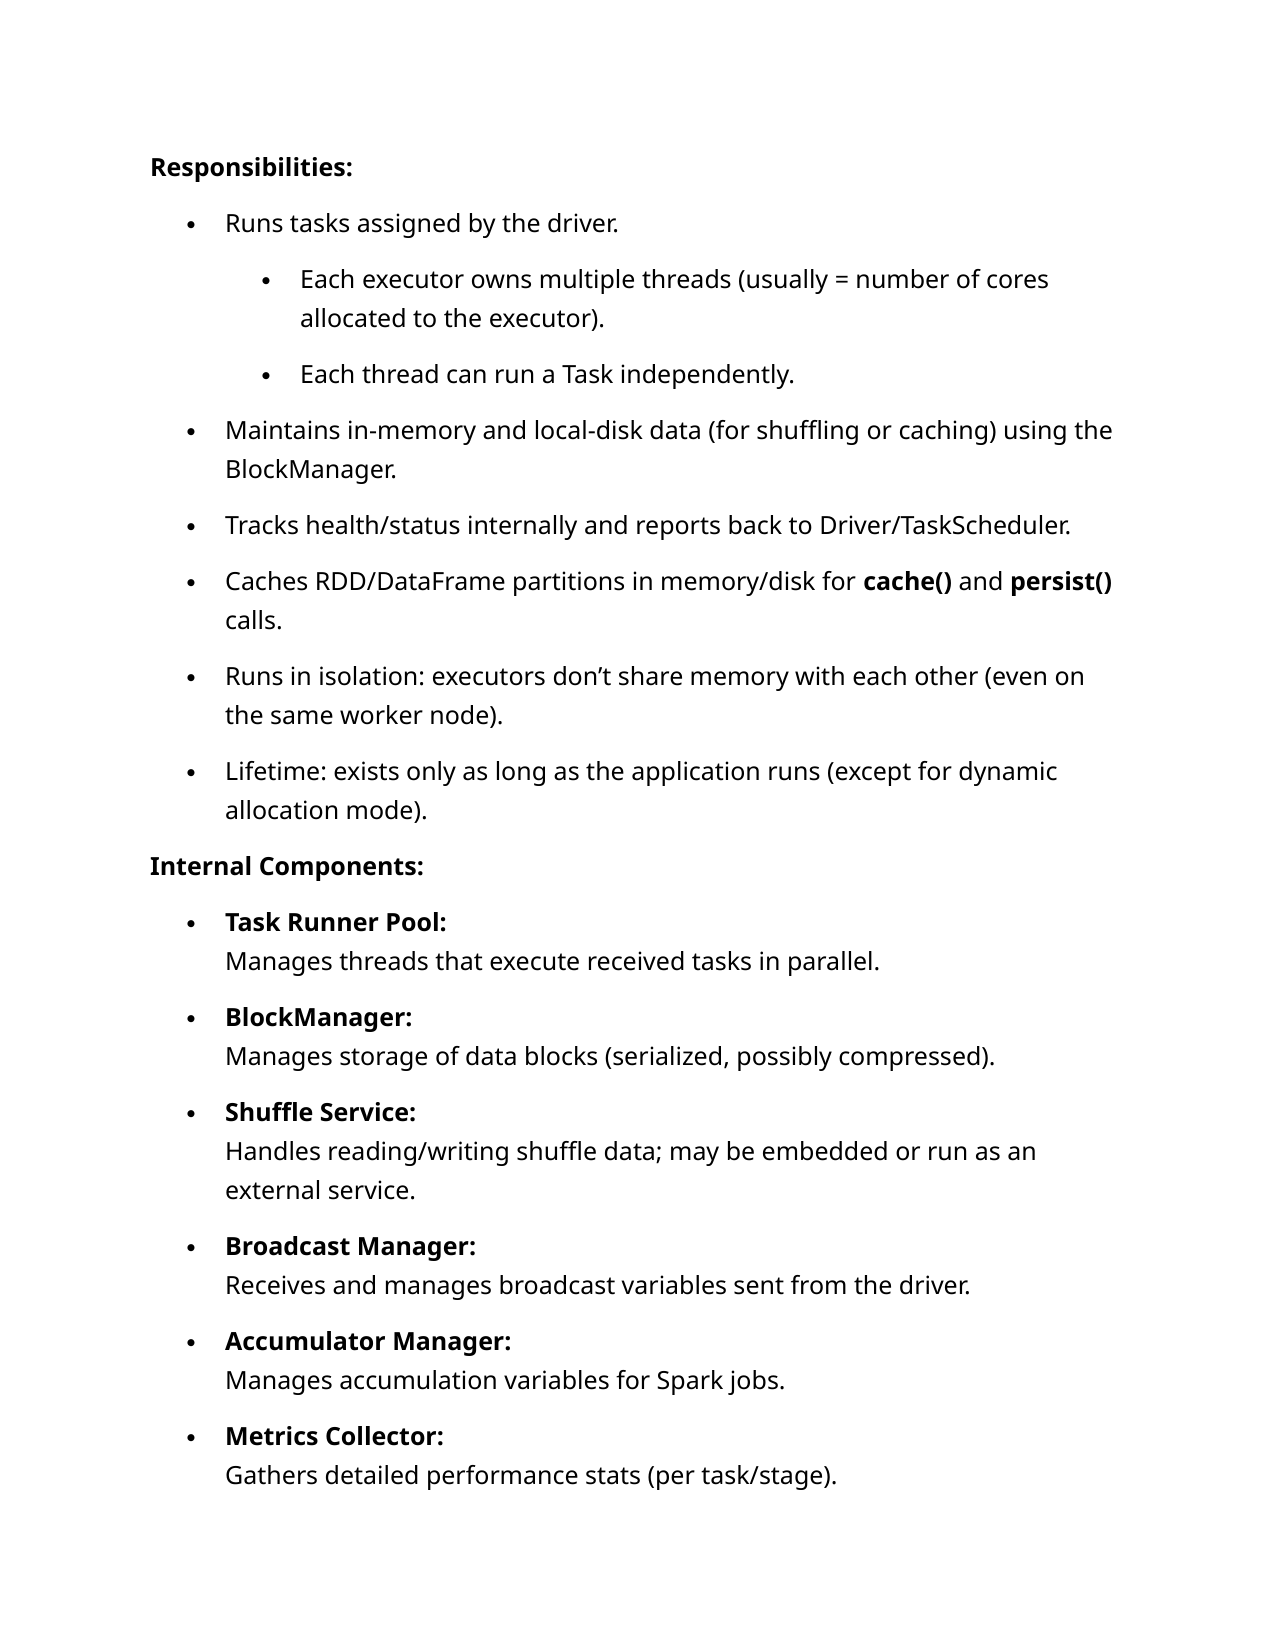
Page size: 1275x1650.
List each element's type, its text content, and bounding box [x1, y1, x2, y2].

list Maintains in-memory and local-disk data (for shuffling or caching) using the BlockManager. [187, 412, 1125, 486]
text Internal Components: [150, 848, 1125, 882]
list Each executor owns multiple threads (usually = number of cores allocated to the executor). [262, 262, 1125, 335]
list Each thread can run a Task independently. [262, 357, 1125, 391]
list Broadcast Manager: Receives and manages broadcast variables sent from the driver. [187, 1228, 1125, 1302]
list Runs tasks assigned by the driver. [187, 206, 1125, 240]
list Accumulator Manager: Manages accumulation variables for Spark jobs. [187, 1323, 1125, 1397]
list BlockManager: Manages storage of data blocks (serialized, possibly compressed). [187, 999, 1125, 1072]
list Lifetime: exists only as long as the application runs (except for dynamic allocation mode). [187, 753, 1125, 827]
text Responsibilities: [150, 150, 1125, 184]
list Task Runner Pool: Manages threads that execute received tasks in parallel. [187, 904, 1125, 977]
list Runs in isolation: executors don’t share memory with each other (even on the same worker node). [187, 658, 1125, 732]
list Metrics Collector: Gathers detailed performance stats (per task/stage). [187, 1418, 1125, 1492]
list Shuffle Service: Handles reading/writing shuffle data; may be embedded or run as an external service. [187, 1094, 1125, 1207]
list Tracks health/status internally and reports back to Driver/TaskScheduler. [187, 507, 1125, 542]
list Caches RDD/DataFrame partitions in memory/disk for cache() and persist() calls. [187, 563, 1125, 637]
